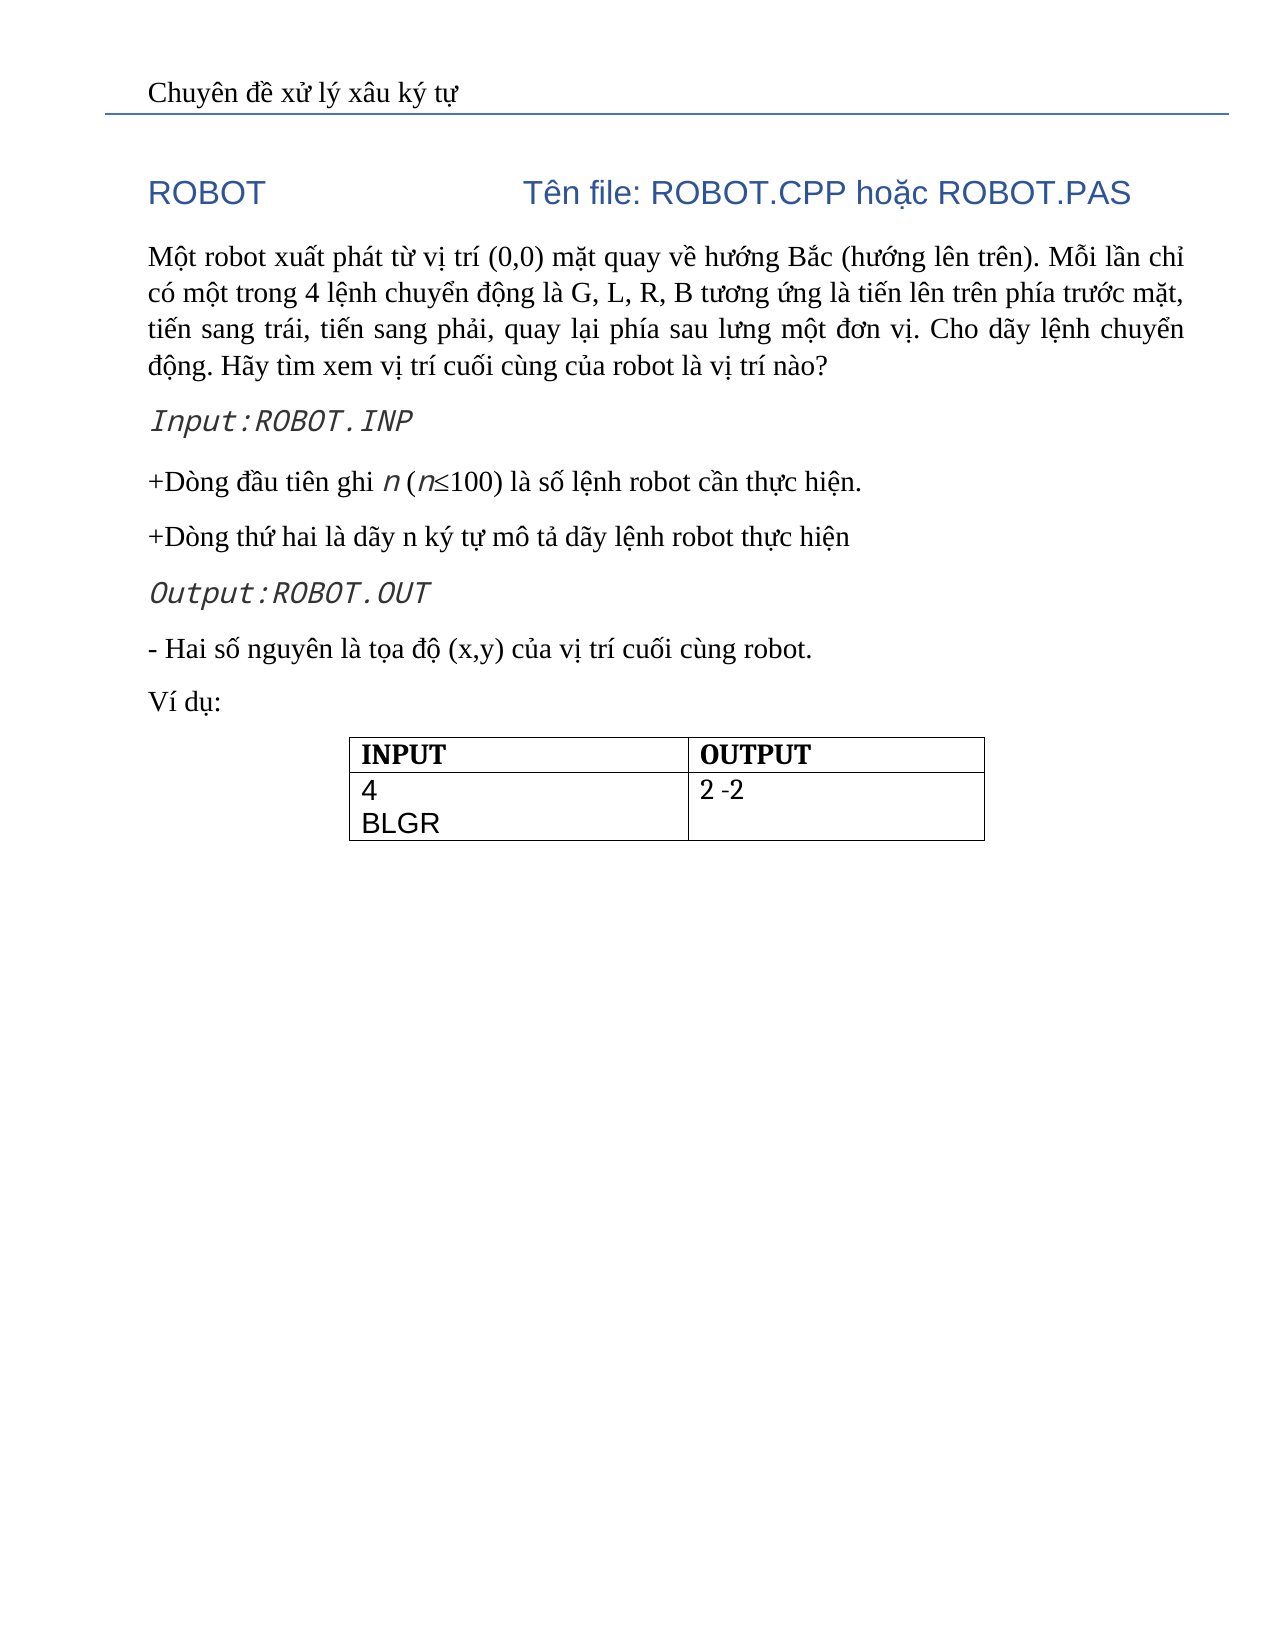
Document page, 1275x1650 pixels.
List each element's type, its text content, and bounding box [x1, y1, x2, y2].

text - Hai số nguyên là tọa độ (x,y) của vị trí cuối cùng robot. [148, 632, 1186, 665]
table_header OUTPUT [689, 738, 984, 772]
text Input:ROBOT.INP [148, 400, 1186, 440]
subtitle ROBOT Tên file: ROBOT.CPP hoặc ROBOT.PAS [148, 173, 1186, 211]
text Ví dụ: [148, 684, 1186, 718]
text +Dòng đầu tiên ghi n (n≤100) là số lệnh robot cần thực hiện. [148, 460, 1186, 499]
table_header INPUT [350, 738, 688, 772]
text Một robot xuất phát từ vị trí (0,0) mặt quay về hướng Bắc (hướng lên trên). Mỗi lần chỉ có một trong 4 lệnh chuyển động là G, L, R, B tương ứng là tiến lên trên phía trước mặt, tiến sang trái, tiến sang phải, quay lại phía sau lưng một đơn vị. Cho dãy lệnh chuyển động. Hãy tìm xem vị trí cuối cùng của robot là vị trí nào? [148, 239, 1186, 381]
table_cell 2 -2 [689, 773, 984, 840]
table_cell 4 BLGR [350, 773, 688, 840]
text +Dòng thứ hai là dãy n ký tự mô tả dãy lệnh robot thực hiện [148, 519, 1186, 553]
text Output:ROBOT.OUT [148, 572, 1186, 612]
